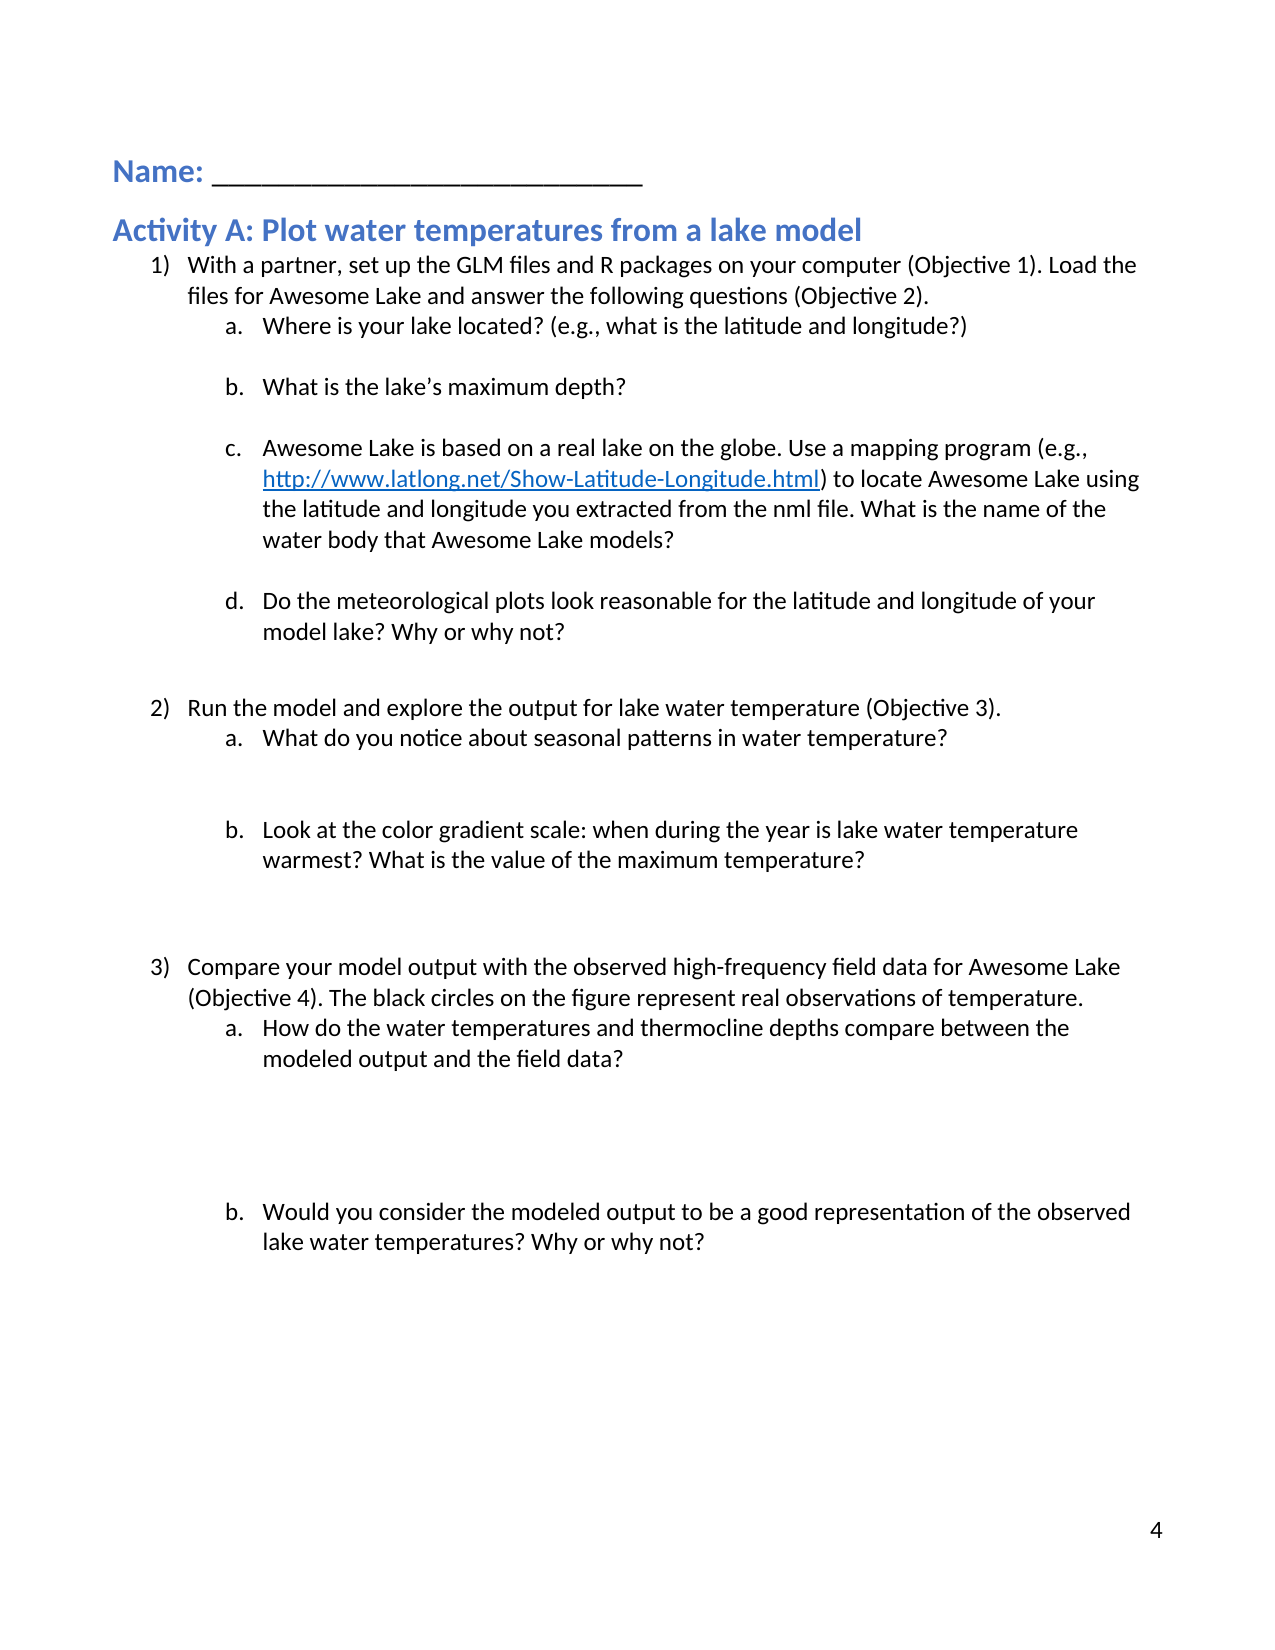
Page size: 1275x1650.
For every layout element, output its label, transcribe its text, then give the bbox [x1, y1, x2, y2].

list Where is your lake located? (e.g., what is the latitude and longitude?) [225, 311, 1162, 341]
list With a partner, set up the GLM files and R packages on your computer (Objective 1). Load the files for Awesome Lake and answer the following questions (Objective 2). [150, 249, 1162, 311]
subtitle Name: __________________________ [112, 150, 1162, 191]
list Would you consider the modeled output to be a good representation of the observed lake water temperatures? Why or why not? [225, 1196, 1162, 1257]
list How do the water temperatures and thermocline depths compare between the modeled output and the field data? [225, 1013, 1162, 1074]
list Run the model and explore the output for lake water temperature (Objective 3). [150, 692, 1162, 723]
list What is the lake’s maximum depth? [225, 372, 1162, 402]
list What do you notice about seasonal patterns in water temperature? [225, 723, 1162, 753]
list Compare your model output with the observed high-frequency field data for Awesome Lake (Objective 4). The black circles on the figure represent real observations of temperature. [150, 952, 1162, 1013]
list Awesome Lake is based on a real lake on the globe. Use a mapping program (e.g., http://www.latlong.net/Show-Latitude-Longitude.html) to locate Awesome Lake using the latitude and longitude you extracted from the nml file. What is the name of the water body that Awesome Lake models? [225, 433, 1162, 555]
list Do the meteorological plots look reasonable for the latitude and longitude of your model lake? Why or why not? [225, 585, 1162, 646]
list Look at the color gradient scale: when during the year is lake water temperature warmest? What is the value of the maximum temperature? [225, 814, 1162, 875]
subtitle Activity A: Plot water temperatures from a lake model [112, 209, 1162, 249]
